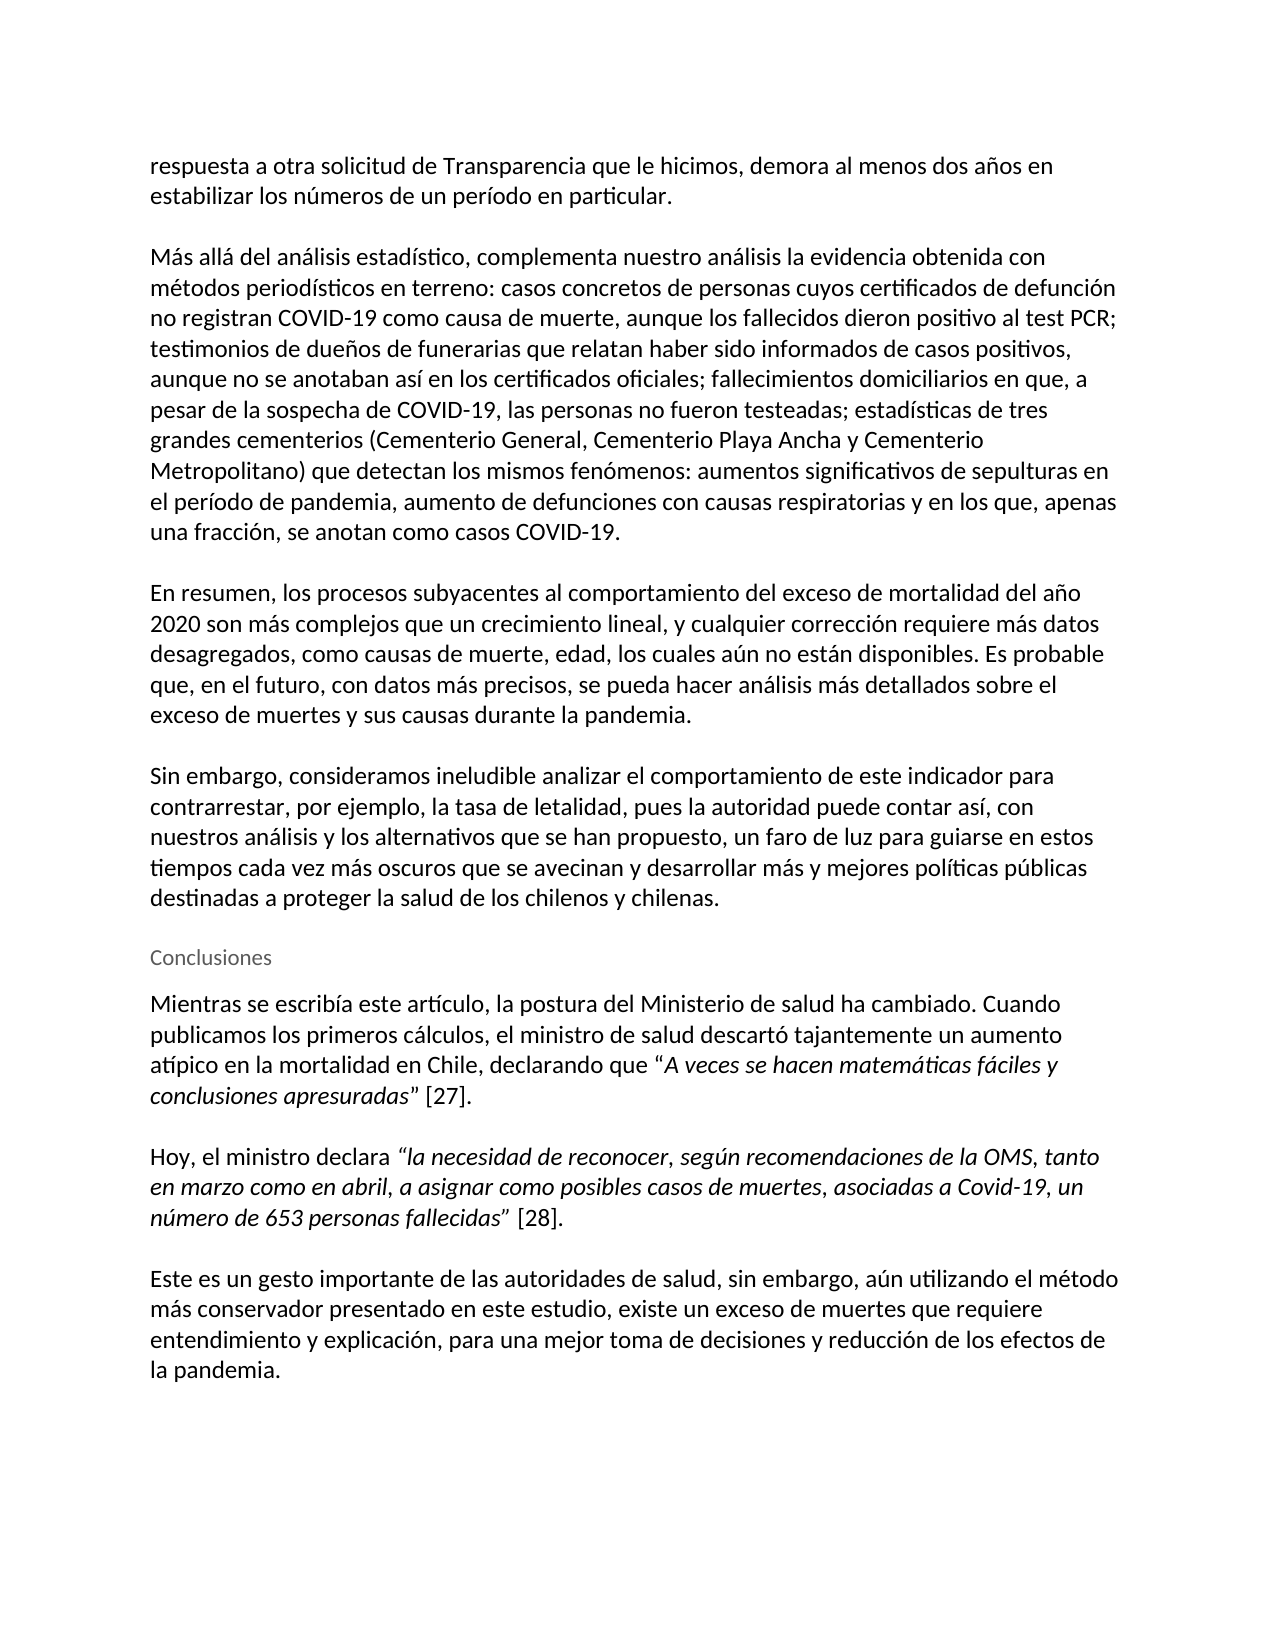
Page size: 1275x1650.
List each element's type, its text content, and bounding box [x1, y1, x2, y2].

text En resumen, los procesos subyacentes al comportamiento del exceso de mortalidad del año 2020 son más complejos que un crecimiento lineal, y cualquier corrección requiere más datos desagregados, como causas de muerte, edad, los cuales aún no están disponibles. Es probable que, en el futuro, con datos más precisos, se pueda hacer análisis más detallados sobre el exceso de muertes y sus causas durante la pandemia. [150, 577, 1125, 730]
text Más allá del análisis estadístico, complementa nuestro análisis la evidencia obtenida con métodos periodísticos en terreno: casos concretos de personas cuyos certificados de defunción no registran COVID-19 como causa de muerte, aunque los fallecidos dieron positivo al test PCR; testimonios de dueños de funerarias que relatan haber sido informados de casos positivos, aunque no se anotaban así en los certificados oficiales; fallecimientos domiciliarios en que, a pesar de la sospecha de COVID-19, las personas no fueron testeadas; estadísticas de tres grandes cementerios (Cementerio General, Cementerio Playa Ancha y Cementerio Metropolitano) que detectan los mismos fenómenos: aumentos significativos de sepulturas en el período de pandemia, aumento de defunciones con causas respiratorias y en los que, apenas una fracción, se anotan como casos COVID-19. [150, 242, 1125, 547]
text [150, 150, 1125, 211]
text Este es un gesto importante de las autoridades de salud, sin embargo, aún utilizando el método más conservador presentado en este estudio, existe un exceso de muertes que requiere entendimiento y explicación, para una mejor toma de decisiones y reducción de los efectos de la pandemia. [150, 1263, 1125, 1385]
text Sin embargo, consideramos ineludible analizar el comportamiento de este indicador para contrarrestar, por ejemplo, la tasa de letalidad, pues la autoridad puede contar así, con nuestros análisis y los alternativos que se han propuesto, un faro de luz para guiarse en estos tiempos cada vez más oscuros que se avecinan y desarrollar más y mejores políticas públicas destinadas a proteger la salud de los chilenos y chilenas. [150, 760, 1125, 913]
text Mientras se escribía este artículo, la postura del Ministerio de salud ha cambiado. Cuando publicamos los primeros cálculos, el ministro de salud descartó tajantemente un aumento atípico en la mortalidad en Chile, declarando que “A veces se hacen matemáticas fáciles y conclusiones apresuradas” [27]. [150, 988, 1125, 1110]
subtitle Conclusiones [150, 943, 1125, 972]
text Hoy, el ministro declara “la necesidad de reconocer, según recomendaciones de la OMS, tanto en marzo como en abril, a asignar como posibles casos de muertes, asociadas a Covid-19, un número de 653 personas fallecidas” [28]. [150, 1141, 1125, 1232]
